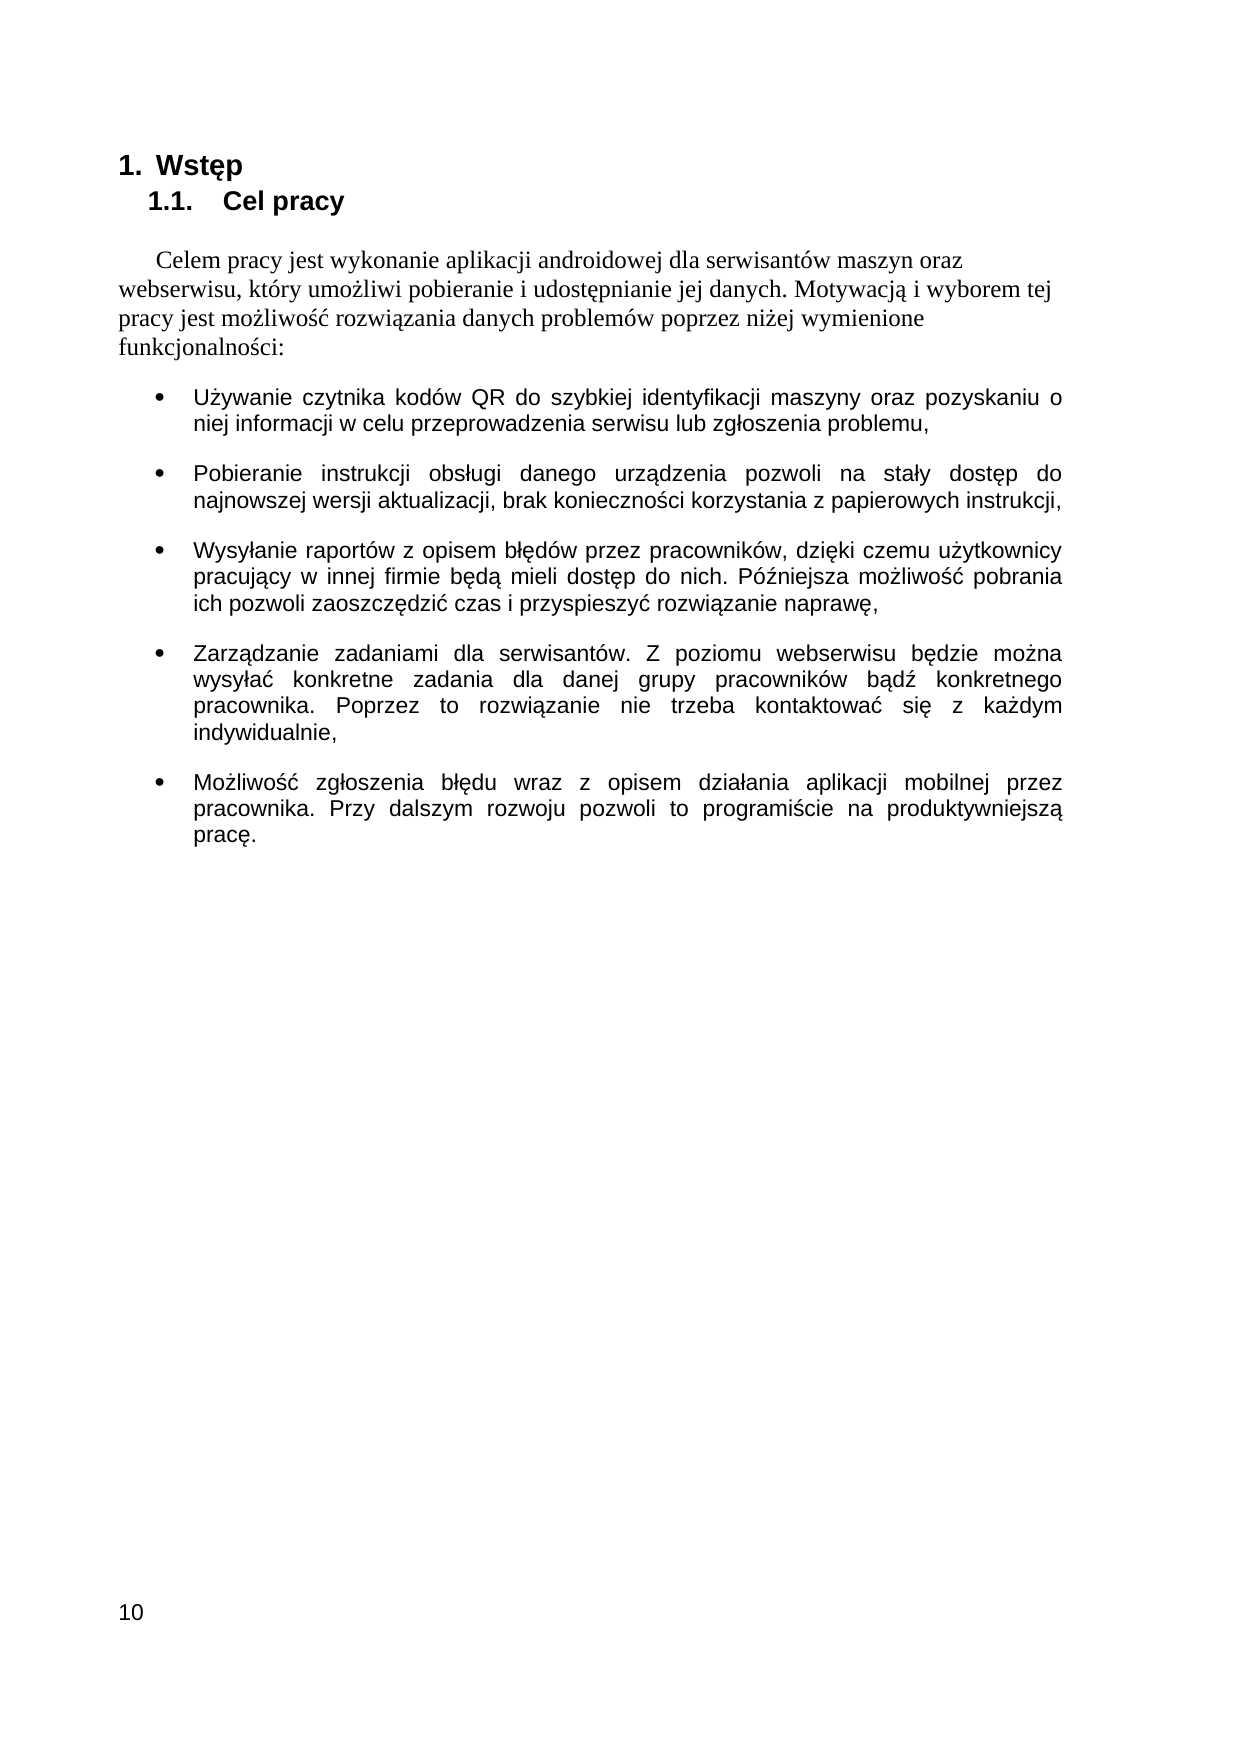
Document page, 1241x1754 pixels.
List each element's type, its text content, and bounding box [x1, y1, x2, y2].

list Możliwość zgłoszenia błędu wraz z opisem działania aplikacji mobilnej przez pracownika. Przy dalszym rozwoju pozwoli to programiście na produktywniejszą pracę. [156, 768, 1063, 848]
list Pobieranie instrukcji obsługi danego urządzenia pozwoli na stały dostęp do najnowszej wersji aktualizacji, brak konieczności korzystania z papierowych instrukcji, [156, 460, 1063, 513]
text Celem pracy jest wykonanie aplikacji androidowej dla serwisantów maszyn oraz webserwisu, który umożliwi pobieranie i udostępnianie jej danych. Motywacją i wyborem tej pracy jest możliwość rozwiązania danych problemów poprzez niżej wymienione funkcjonalności: [118, 245, 1063, 360]
list Wysyłanie raportów z opisem błędów przez pracowników, dzięki czemu użytkownicy pracujący w innej firmie będą mieli dostęp do nich. Późniejsza możliwość pobrania ich pozwoli zaoszczędzić czas i przyspieszyć rozwiązanie naprawę, [156, 537, 1063, 616]
list Zarządzanie zadaniami dla serwisantów. Z poziomu webserwisu będzie można wysyłać konkretne zadania dla danej grupy pracowników bądź konkretnego pracownika. Poprzez to rozwiązanie nie trzeba kontaktować się z każdym indywidualnie, [156, 639, 1063, 745]
subtitle Cel pracy [148, 185, 1063, 217]
subtitle Wstęp [118, 148, 1063, 181]
list Używanie czytnika kodów QR do szybkiej identyfikacji maszyny oraz pozyskaniu o niej informacji w celu przeprowadzenia serwisu lub zgłoszenia problemu, [156, 384, 1063, 437]
